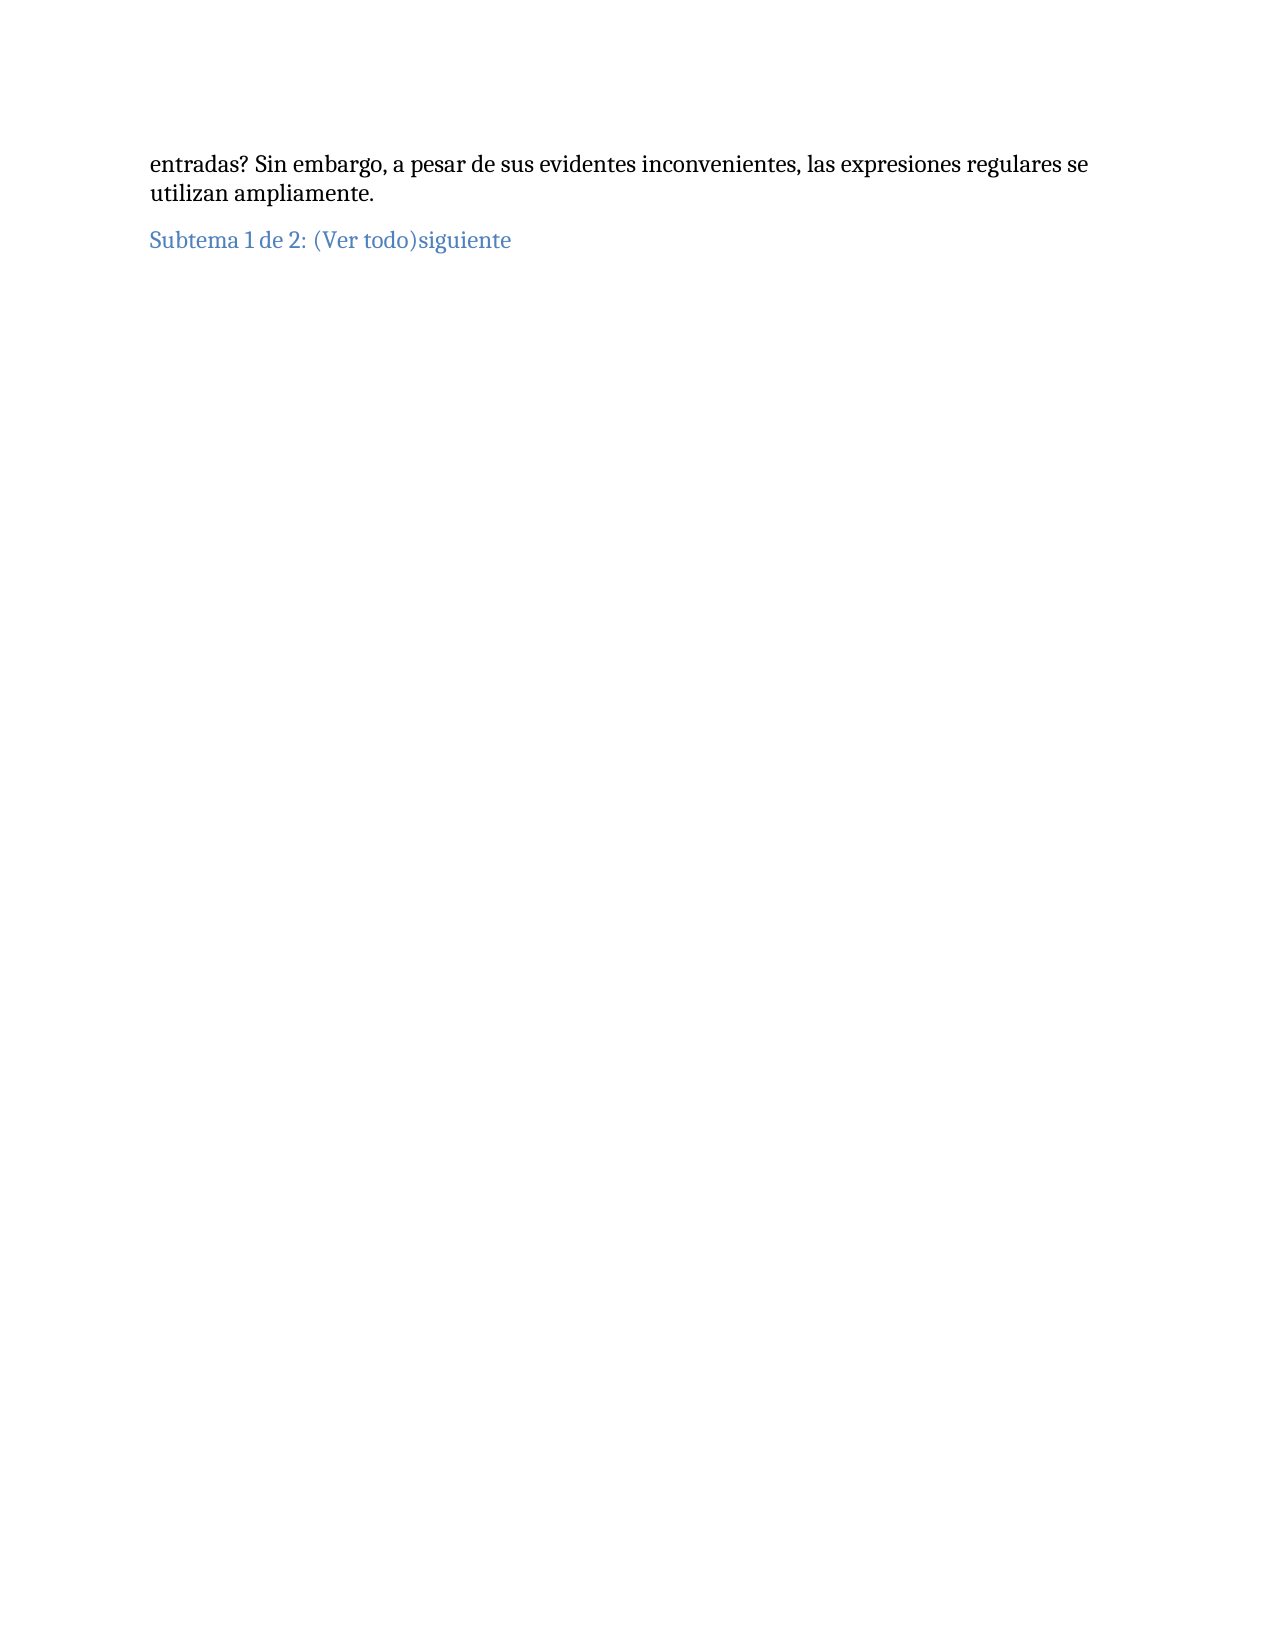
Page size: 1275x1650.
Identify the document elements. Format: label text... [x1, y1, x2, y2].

text Subtema 1 de 2: (Ver todo)siguiente [150, 226, 1125, 284]
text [150, 150, 1125, 207]
